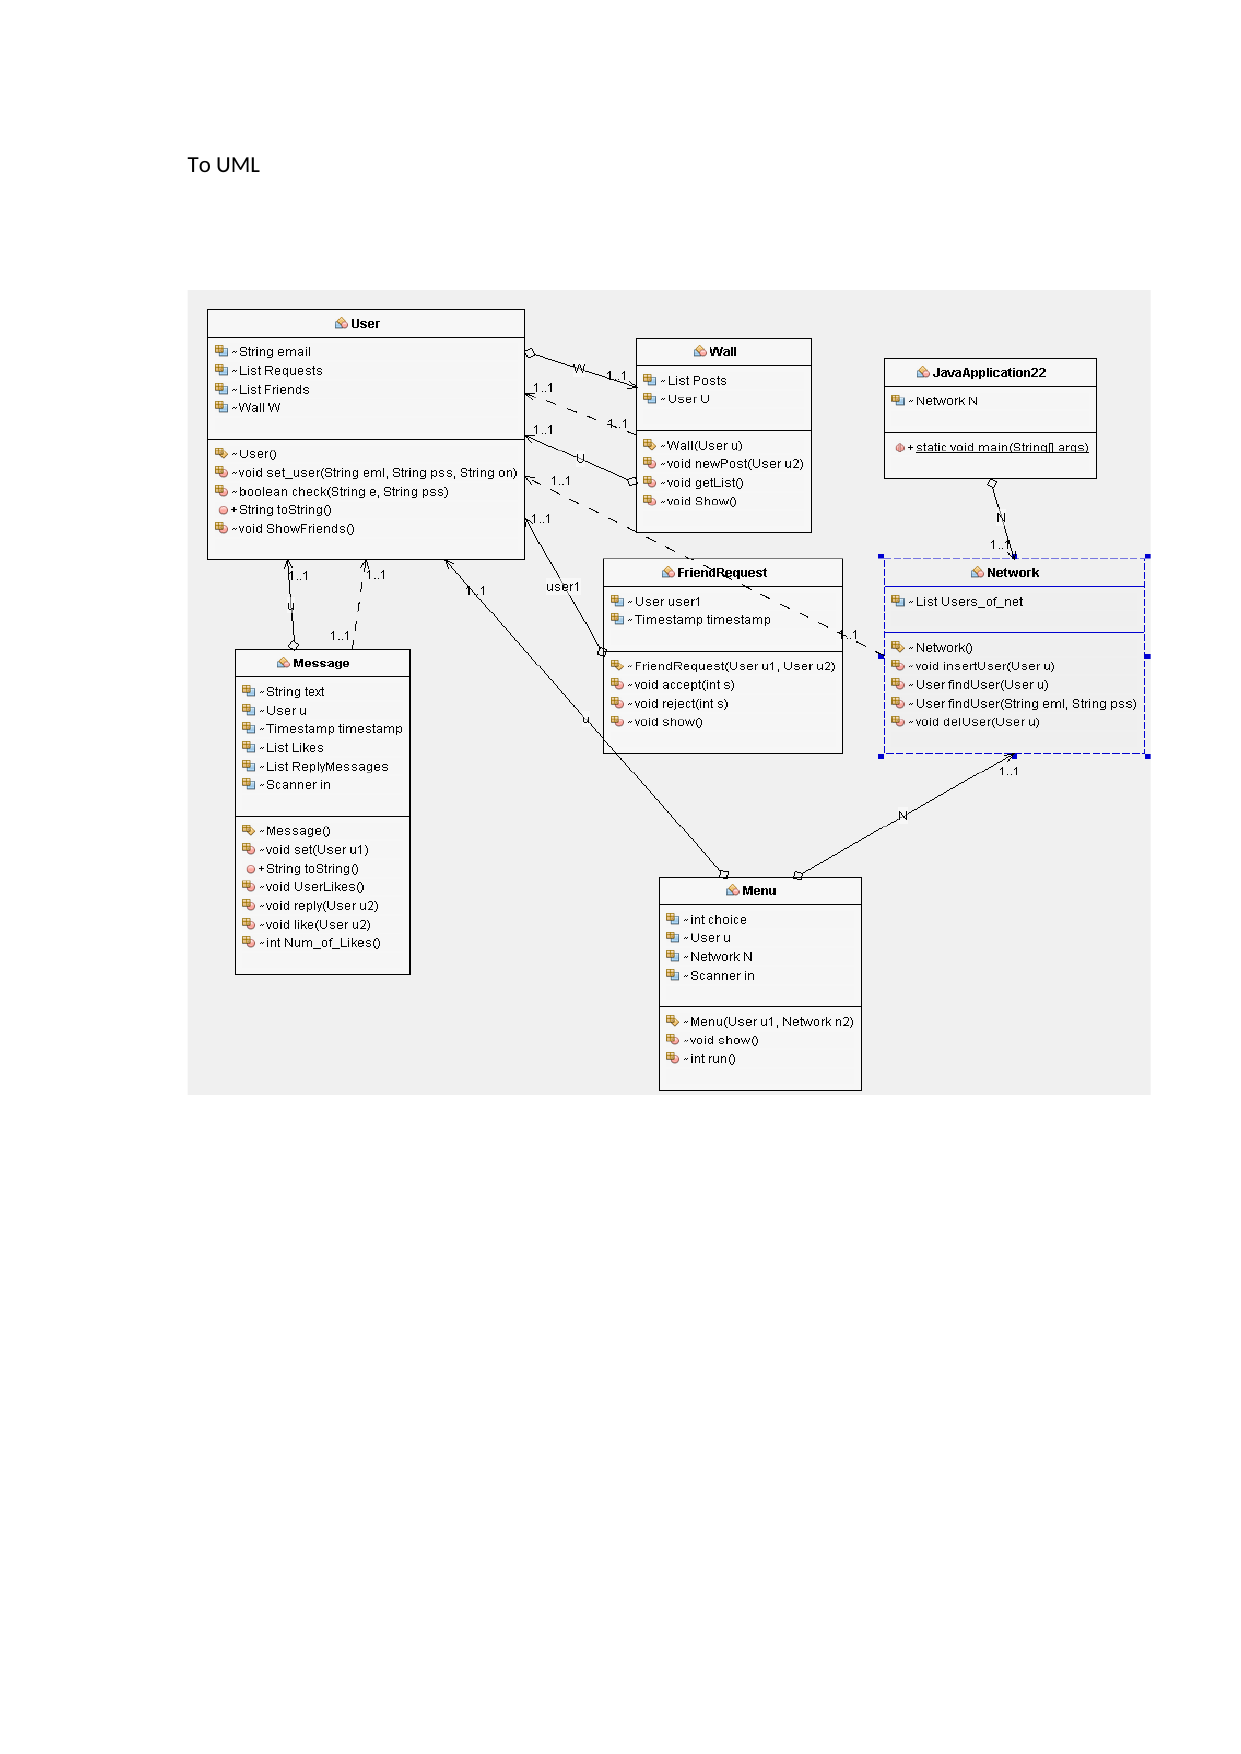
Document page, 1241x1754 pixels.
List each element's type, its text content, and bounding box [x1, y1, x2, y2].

text To UML [187, 150, 1053, 178]
picture [187, 290, 1151, 1095]
